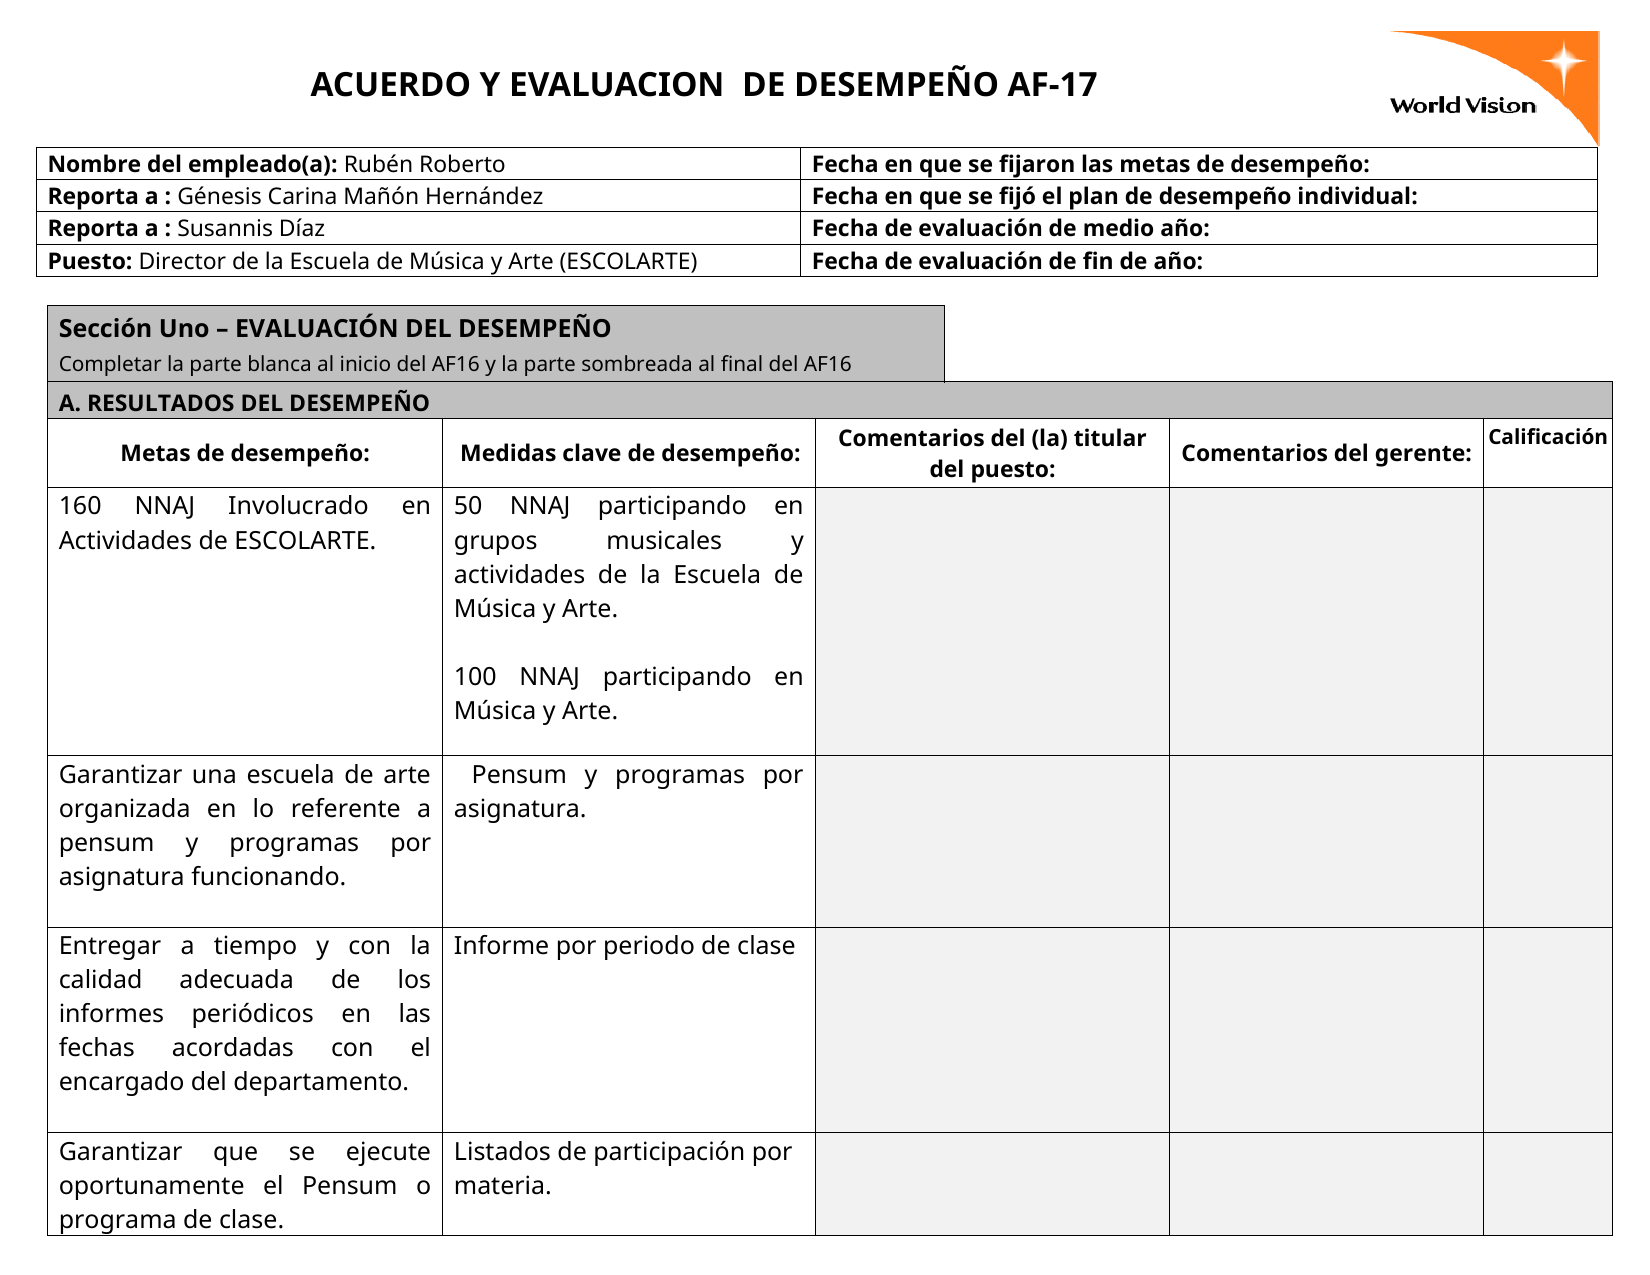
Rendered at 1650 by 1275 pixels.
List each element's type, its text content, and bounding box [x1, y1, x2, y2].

table_cell [1170, 488, 1483, 755]
table_cell Pensum y programas por asignatura. [443, 756, 815, 927]
table_header Fecha en que se fijaron las metas de desempeño: [801, 148, 1597, 179]
table_header Nombre del empleado(a): Rubén Roberto [37, 148, 800, 179]
table_cell Garantizar una escuela de arte organizada en lo referente a pensum y programas por asignatura funcionando. [48, 756, 442, 927]
table_cell [1484, 756, 1612, 927]
table_cell Calificación [1484, 419, 1612, 487]
table_cell Medidas clave de desempeño: [443, 419, 815, 487]
table_cell Reporta a : Susannis Díaz [37, 212, 800, 243]
table_cell [1170, 756, 1483, 927]
table_cell 160 NNAJ Involucrado en Actividades de ESCOLARTE. [48, 488, 442, 755]
table_cell Informe por periodo de clase [443, 928, 815, 1132]
table_cell Fecha de evaluación de medio año: [801, 212, 1597, 243]
table_cell [816, 928, 1169, 1132]
table_header Sección Uno – EVALUACIÓN DEL DESEMPEÑO Completar la parte blanca al inicio del AF16 y la parte sombreada al final del AF16 [48, 306, 944, 381]
table_cell [816, 756, 1169, 927]
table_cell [443, 1133, 815, 1235]
table_cell [816, 488, 1169, 755]
table_cell [1484, 488, 1612, 755]
table_cell A. RESULTADOS DEL DESEMPEÑO [48, 382, 1612, 418]
table_cell Comentarios del (la) titular del puesto: [816, 419, 1169, 487]
table_cell Reporta a : Génesis Carina Mañón Hernández [37, 180, 800, 211]
table_cell Fecha en que se fijó el plan de desempeño individual: [801, 180, 1597, 211]
table_cell [1484, 1133, 1612, 1235]
table_cell Metas de desempeño: [48, 419, 442, 487]
table_cell [816, 1133, 1169, 1235]
table_cell [1484, 928, 1612, 1132]
table_cell Puesto: Director de la Escuela de Música y Arte (ESCOLARTE) [37, 245, 800, 276]
table_cell Entregar a tiempo y con la calidad adecuada de los informes periódicos en las fechas acordadas con el encargado del departamento. [48, 928, 442, 1132]
table_cell 50 NNAJ participando en grupos musicales y actividades de la Escuela de Música y Arte. 100 NNAJ participando en Música y Arte. [443, 488, 815, 755]
table_cell Comentarios del gerente: [1170, 419, 1483, 487]
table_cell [48, 1133, 442, 1235]
subtitle ACUERDO Y EVALUACION DE DESEMPEÑO AF-17 [47, 60, 1379, 106]
table_cell [1170, 1133, 1483, 1235]
table_cell Fecha de evaluación de fin de año: [801, 245, 1597, 276]
table_cell [1170, 928, 1483, 1132]
